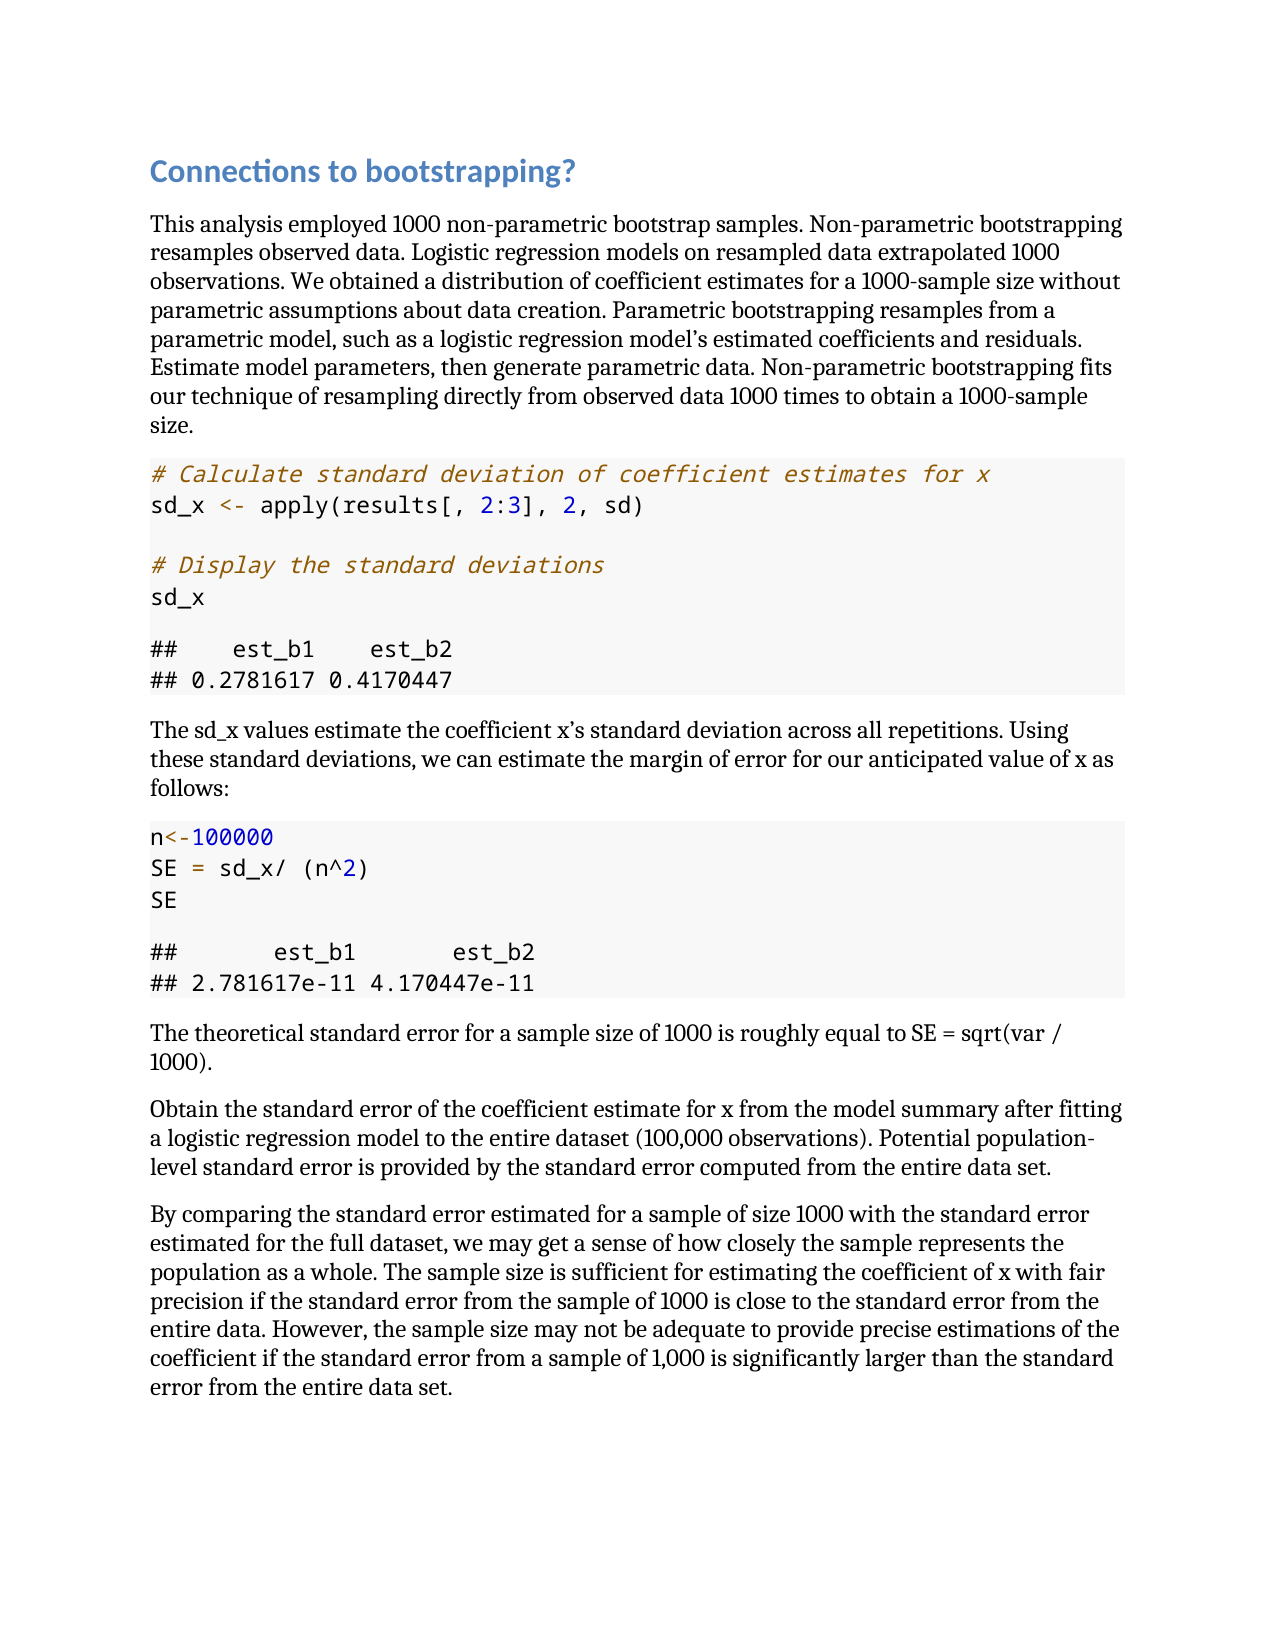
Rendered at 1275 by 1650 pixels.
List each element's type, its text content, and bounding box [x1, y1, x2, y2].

text Obtain the standard error of the coefficient estimate for x from the model summary after fitting a logistic regression model to the entire dataset (100,000 observations). Potential population-level standard error is provided by the standard error computed from the entire data set. [150, 1095, 1125, 1182]
text By comparing the standard error estimated for a sample of size 1000 with the standard error estimated for the full dataset, we may get a sense of how closely the sample represents the population as a whole. The sample size is sufficient for estimating the coefficient of x with fair precision if the standard error from the sample of 1000 is close to the standard error from the entire data. However, the sample size may not be adequate to provide precise estimations of the coefficient if the standard error from a sample of 1,000 is significantly larger than the standard error from the entire data set. [150, 1200, 1125, 1402]
text # Calculate standard deviation of coefficient estimates for x sd_x <- apply(results[, 2:3], 2, sd) # Display the standard deviations sd_x [150, 458, 1125, 612]
text ## est_b1 est_b2 ## 0.2781617 0.4170447 [150, 633, 1125, 695]
subtitle Connections to bootstrapping? [150, 150, 1125, 191]
text n<-100000 SE = sd_x/ (n^2) SE [150, 821, 1125, 915]
text The theoretical standard error for a sample size of 1000 is roughly equal to SE = sqrt(var / 1000). [150, 1019, 1125, 1077]
text This analysis employed 1000 non-parametric bootstrap samples. Non-parametric bootstrapping resamples observed data. Logistic regression models on resampled data extrapolated 1000 observations. We obtained a distribution of coefficient estimates for a 1000-sample size without parametric assumptions about data creation. Parametric bootstrapping resamples from a parametric model, such as a logistic regression model’s estimated coefficients and residuals. Estimate model parameters, then generate parametric data. Non-parametric bootstrapping fits our technique of resampling directly from observed data 1000 times to obtain a 1000-sample size. [150, 209, 1125, 439]
text The sd_x values estimate the coefficient x’s standard deviation across all repetitions. Using these standard deviations, we can estimate the margin of error for our anticipated value of x as follows: [150, 716, 1125, 802]
text ## est_b1 est_b2 ## 2.781617e-11 4.170447e-11 [150, 936, 1125, 998]
